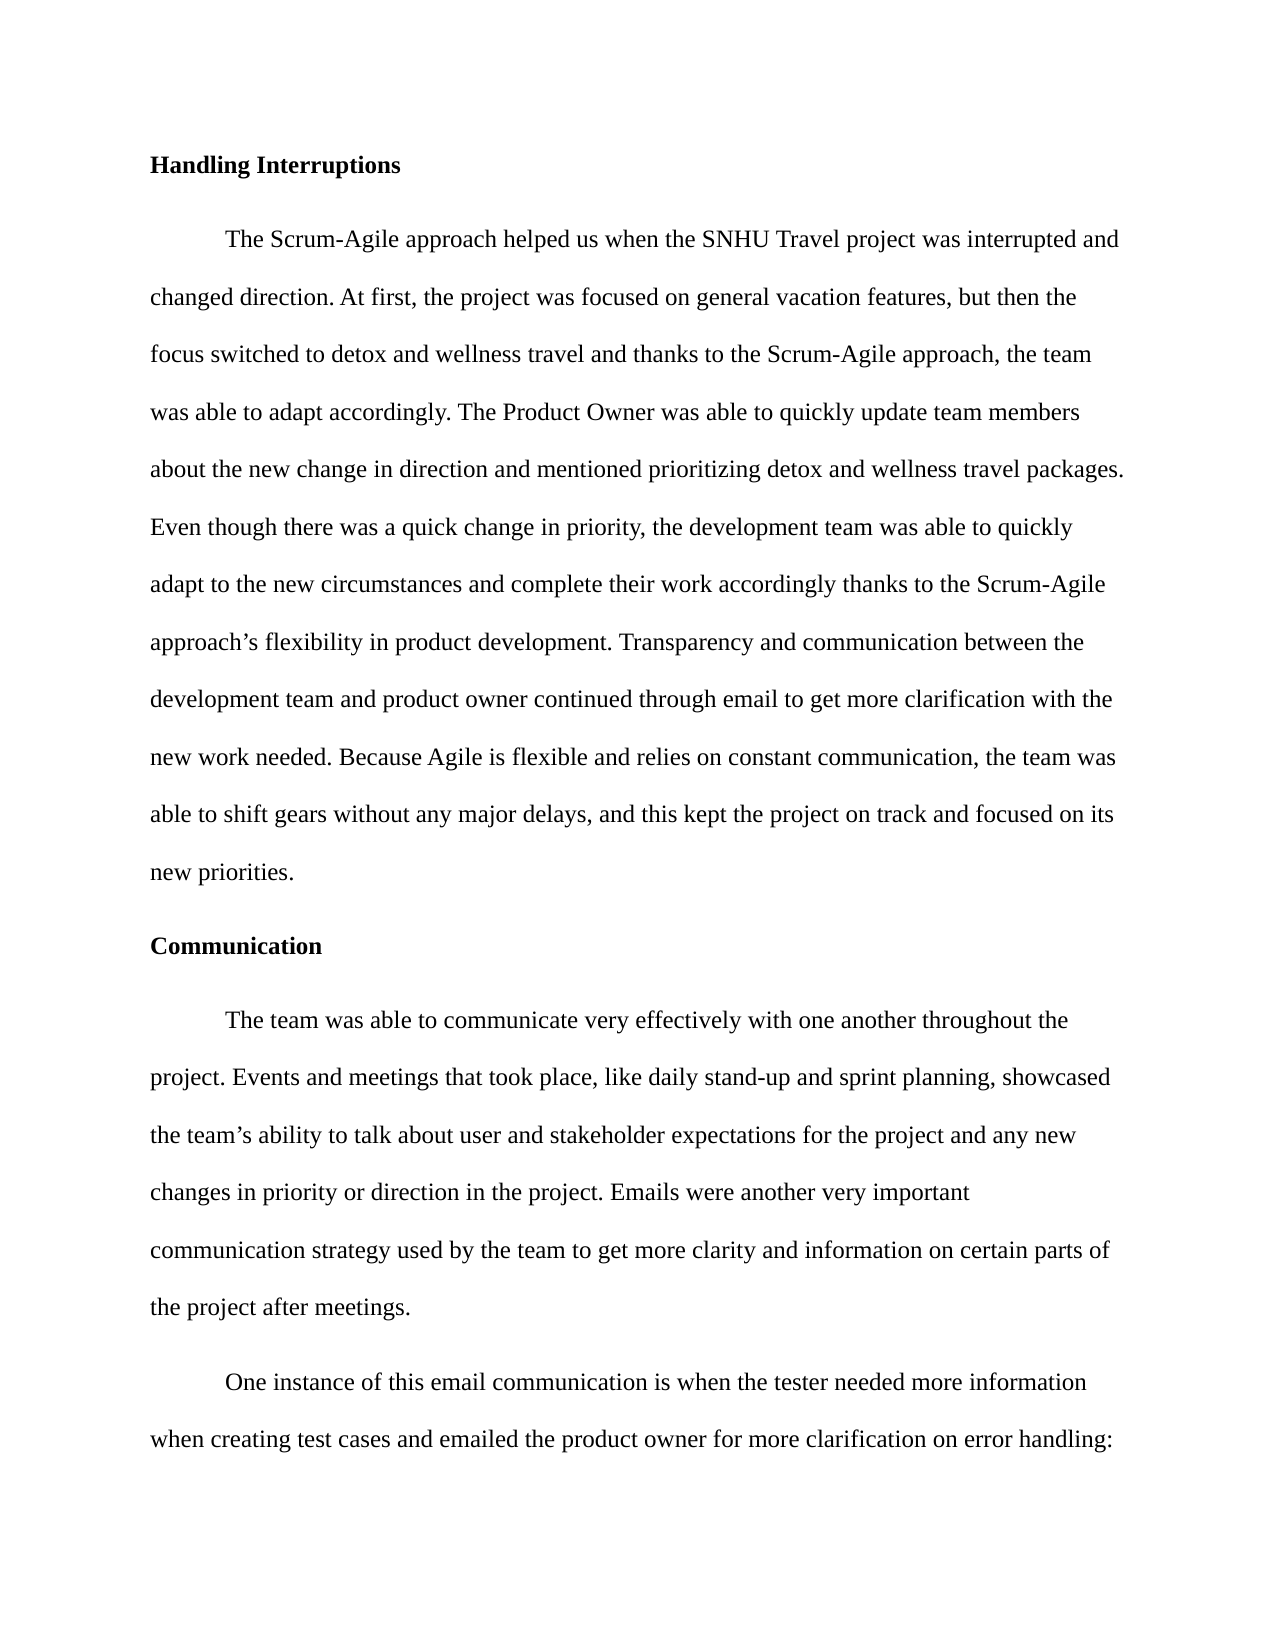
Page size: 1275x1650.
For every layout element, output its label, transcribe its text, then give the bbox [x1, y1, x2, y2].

text The Scrum-Agile approach helped us when the SNHU Travel project was interrupted and changed direction. At first, the project was focused on general vacation features, but then the focus switched to detox and wellness travel and thanks to the Scrum-Agile approach, the team was able to adapt accordingly. The Product Owner was able to quickly update team members about the new change in direction and mentioned prioritizing detox and wellness travel packages. Even though there was a quick change in priority, the development team was able to quickly adapt to the new circumstances and complete their work accordingly thanks to the Scrum-Agile approach’s flexibility in product development. Transparency and communication between the development team and product owner continued through email to get more clarification with the new work needed. Because Agile is flexible and relies on constant communication, the team was able to shift gears without any major delays, and this kept the project on track and focused on its new priorities. [150, 224, 1125, 885]
text The team was able to communicate very effectively with one another throughout the project. Events and meetings that took place, like daily stand-up and sprint planning, showcased the team’s ability to talk about user and stakeholder expectations for the project and any new changes in priority or direction in the project. Emails were another very important communication strategy used by the team to get more clarity and information on certain parts of the project after meetings. [150, 1005, 1125, 1321]
text Handling Interruptions [150, 150, 1125, 179]
text Communication [150, 931, 1125, 959]
text One instance of this email communication is when the tester needed more information when creating test cases and emailed the product owner for more clarification on error handling: [150, 1367, 1125, 1453]
